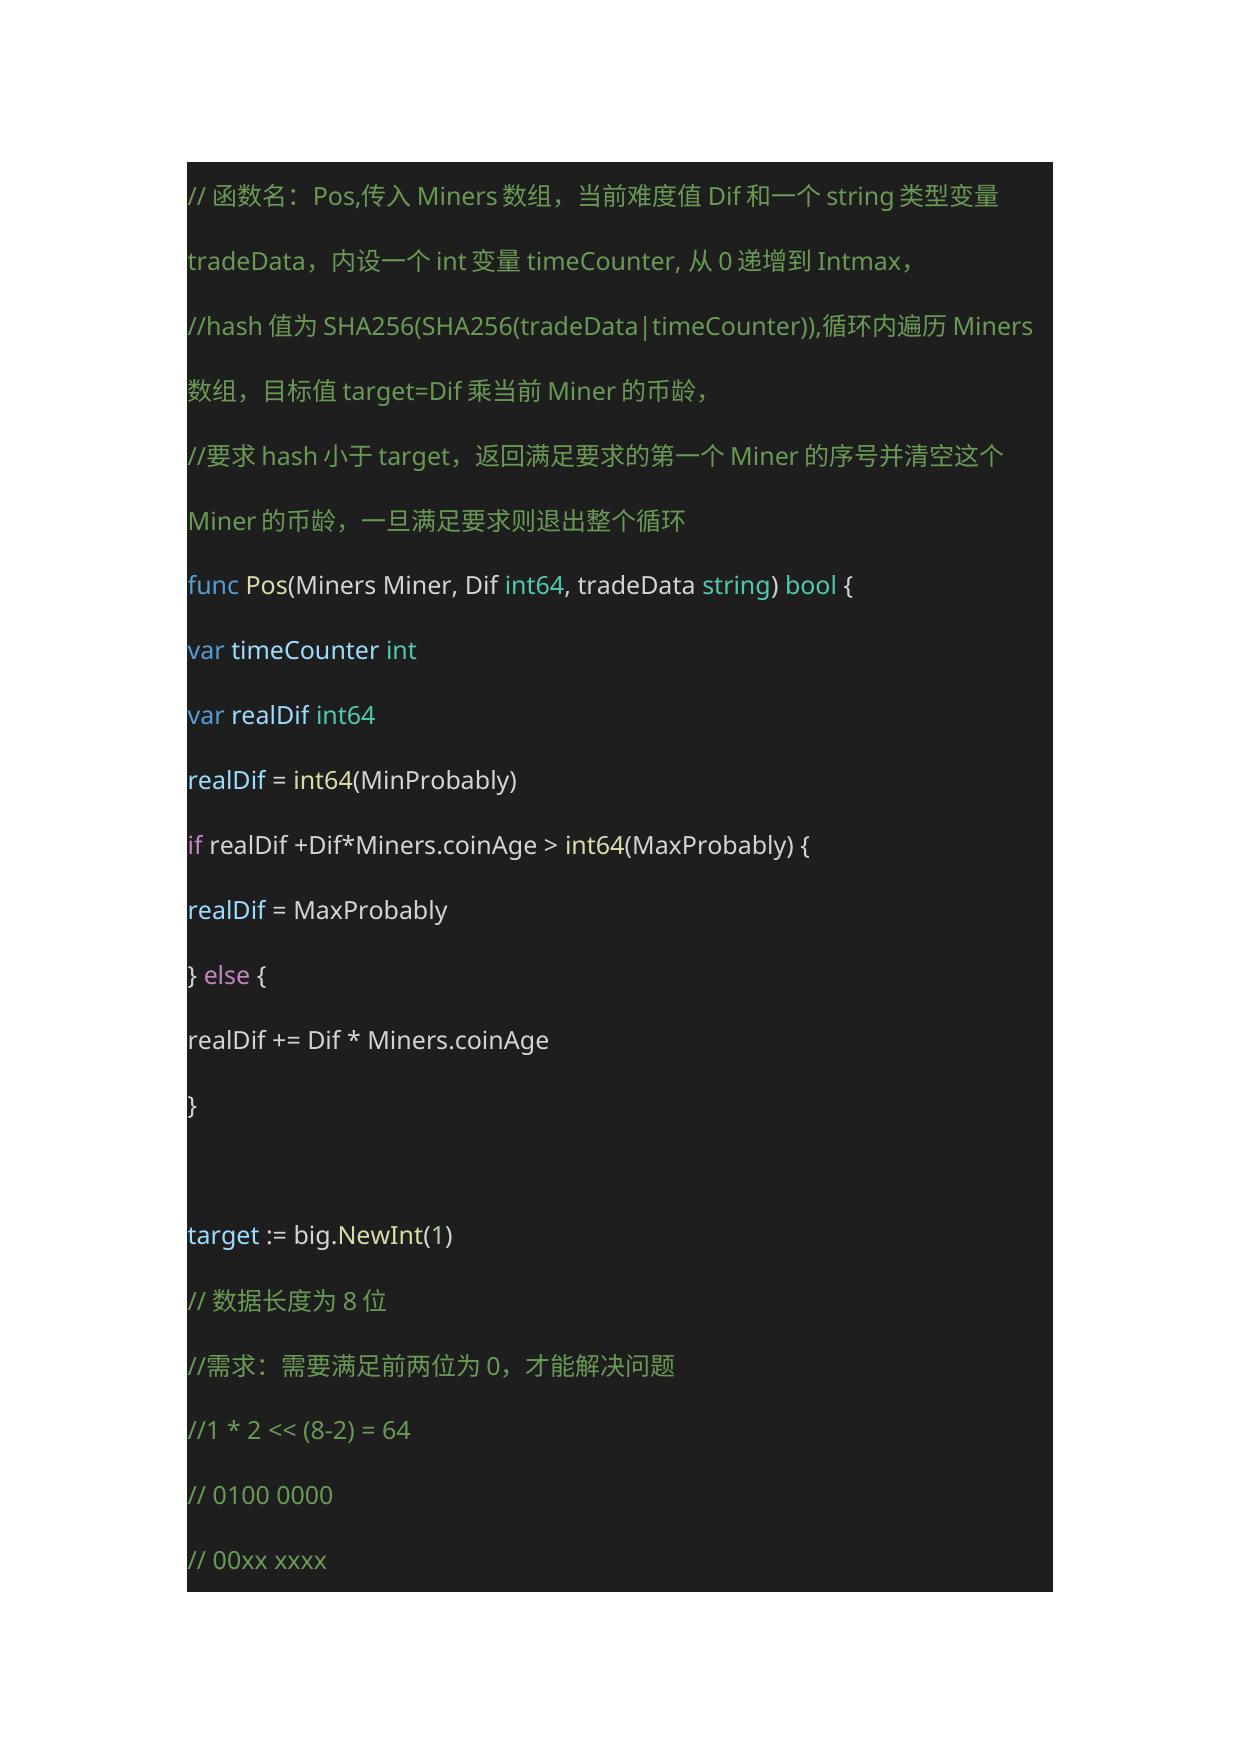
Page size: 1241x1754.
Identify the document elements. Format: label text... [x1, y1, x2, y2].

text var realDif int64 [187, 682, 1053, 747]
text //需求：需要满足前两位为0，才能解决问题 [187, 1332, 1053, 1397]
text if realDif +Dif*Miners.coinAge > int64(MaxProbably) { [187, 812, 1053, 877]
text // 0100 0000 [187, 1462, 1053, 1527]
text //1 * 2 << (8-2) = 64 [187, 1397, 1053, 1462]
text target := big.NewInt(1) [187, 1202, 1053, 1267]
text } [187, 1072, 1053, 1137]
text // 函数名：Pos,传入Miners数组，当前难度值Dif和一个string类型变量tradeData，内设一个int变量timeCounter, 从0递增到Intmax， [187, 162, 1053, 292]
text var timeCounter int [187, 617, 1053, 682]
text // 00xx xxxx [187, 1527, 1053, 1592]
text } else { [187, 942, 1053, 1007]
text //hash值为SHA256(SHA256(tradeData|timeCounter)),循环内遍历Miners数组，目标值target=Dif乘当前Miner的币龄， [187, 292, 1053, 422]
text func Pos(Miners Miner, Dif int64, tradeData string) bool { [187, 552, 1053, 617]
text realDif += Dif * Miners.coinAge [187, 1007, 1053, 1072]
text realDif = int64(MinProbably) [187, 747, 1053, 812]
text // 数据长度为8位 [187, 1267, 1053, 1332]
text realDif = MaxProbably [187, 877, 1053, 942]
text //要求hash小于target，返回满足要求的第一个Miner的序号并清空这个Miner的币龄，一旦满足要求则退出整个循环 [187, 422, 1053, 552]
